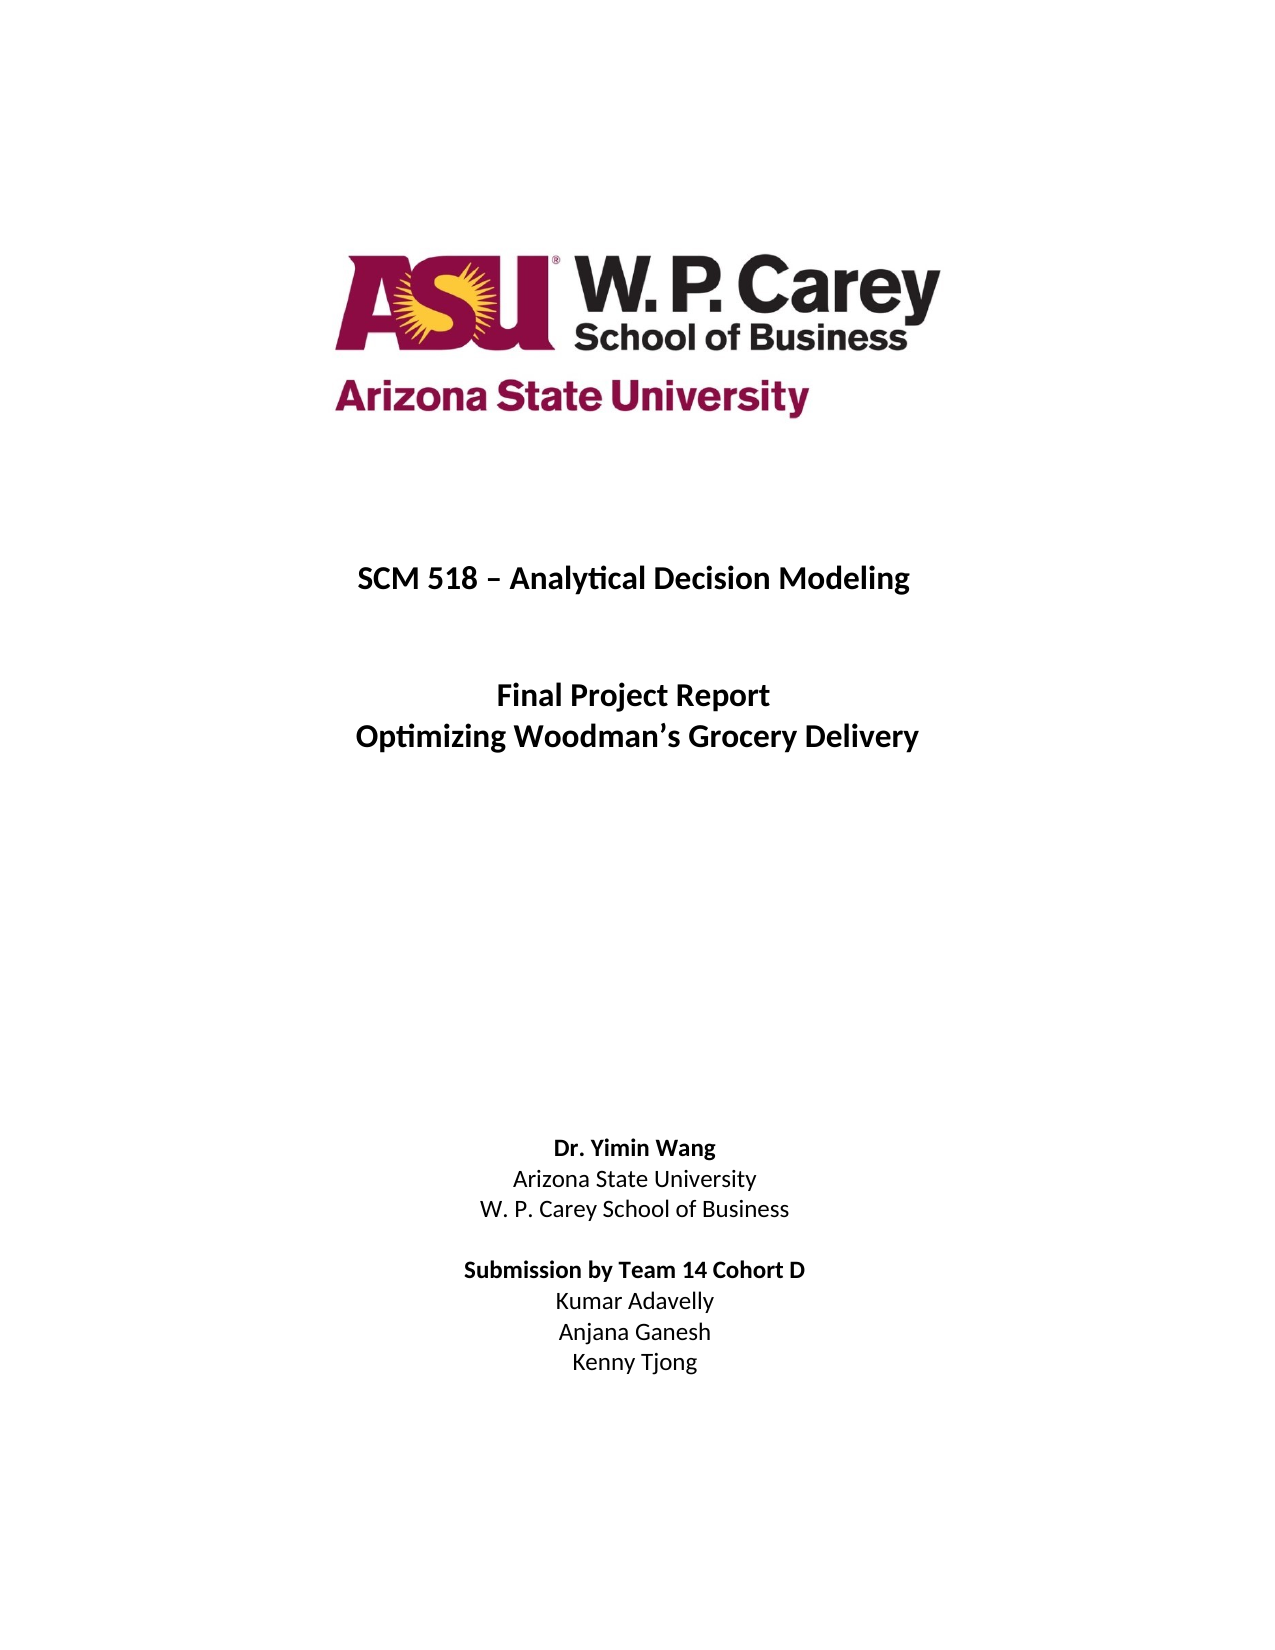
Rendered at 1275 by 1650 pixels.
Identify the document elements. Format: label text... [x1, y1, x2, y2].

text Dr. Yimin Wang [150, 1133, 1125, 1163]
text Submission by Team 14 Cohort D [150, 1255, 1125, 1285]
text W. P. Carey School of Business [150, 1194, 1125, 1224]
text Kenny Tjong [150, 1346, 1125, 1377]
text Final Project Report [150, 674, 1125, 715]
text Kumar Adavelly [150, 1285, 1125, 1316]
text Anjana Ganesh [150, 1316, 1125, 1346]
text SCM 518 – Analytical Decision Modeling [150, 557, 1125, 598]
picture [288, 150, 987, 517]
text Optimizing Woodman’s Grocery Delivery [150, 715, 1125, 756]
text Arizona State University [150, 1163, 1125, 1194]
